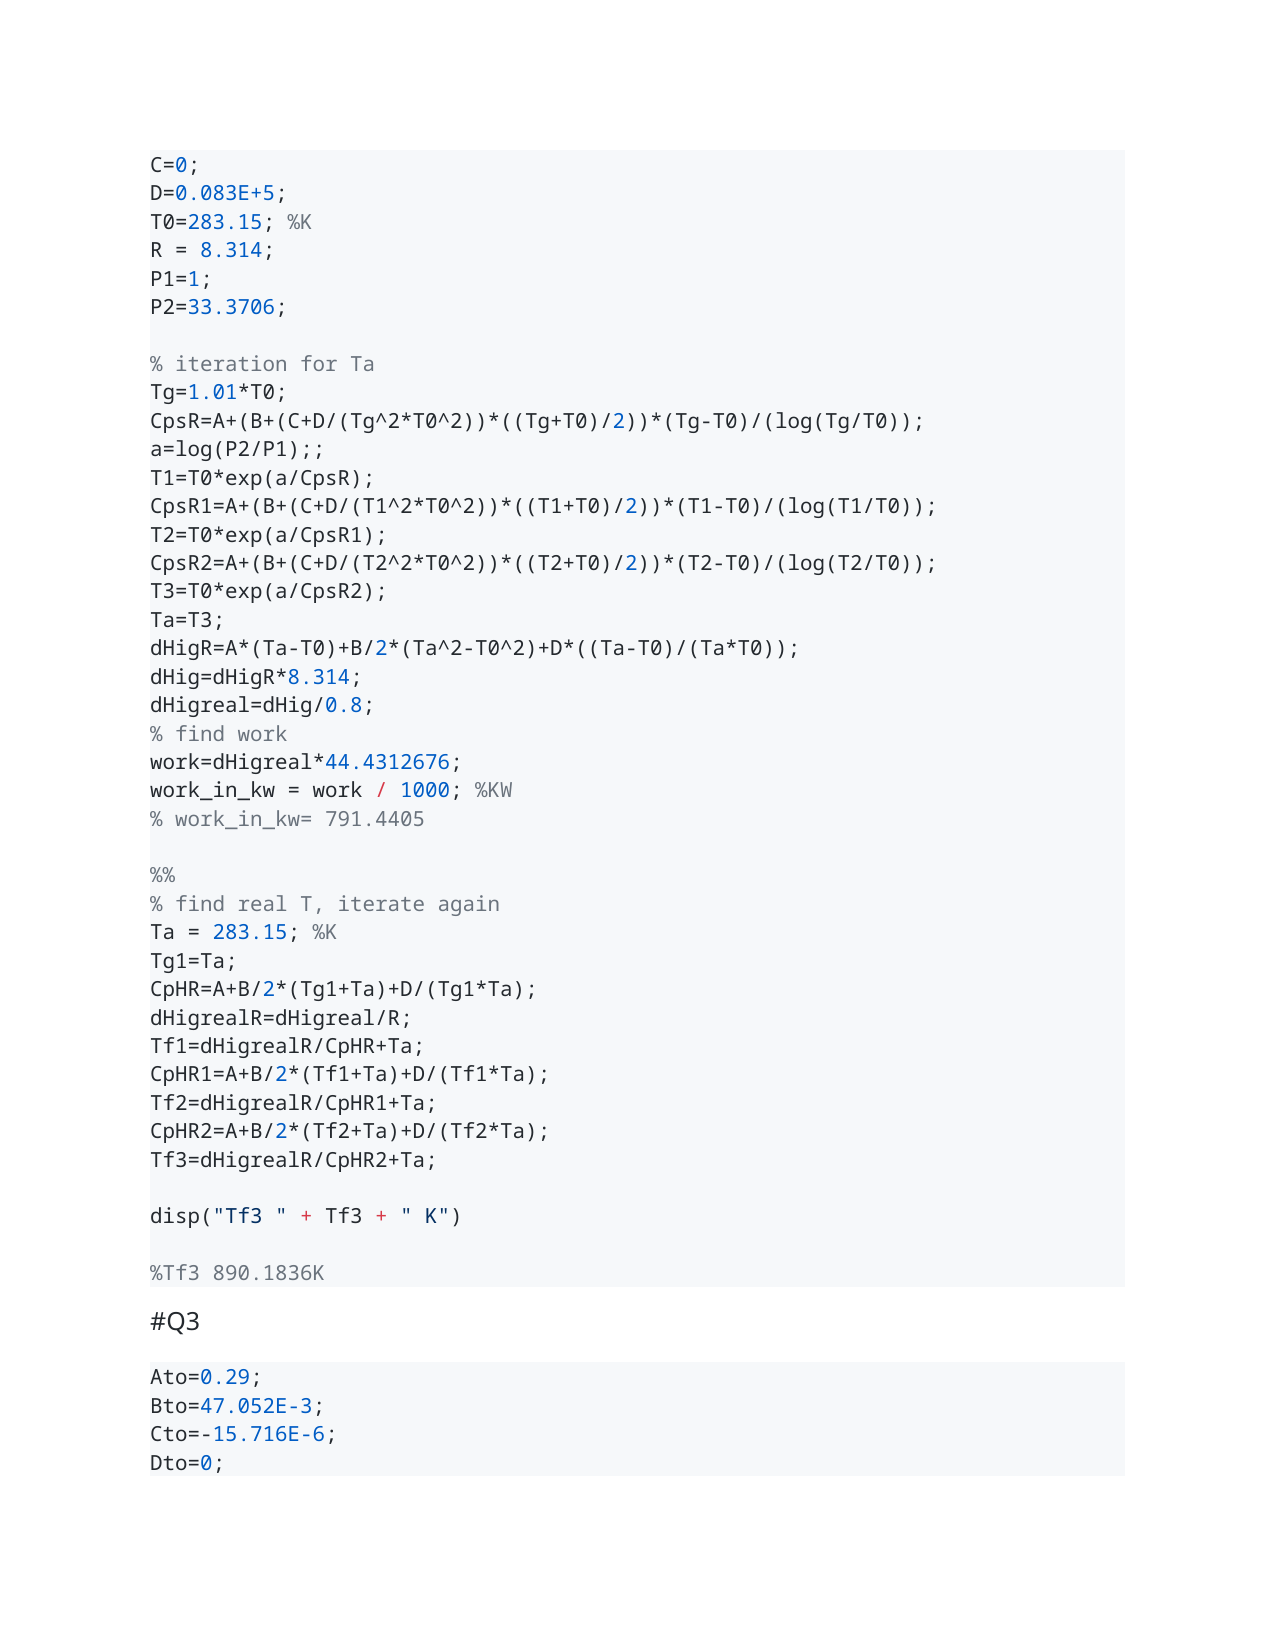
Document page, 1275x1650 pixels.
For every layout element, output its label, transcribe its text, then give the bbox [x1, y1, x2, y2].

text Tg=1.01*T0; [150, 377, 1125, 406]
text C=0; [150, 150, 1125, 178]
text % find work [150, 719, 1125, 747]
text % iteration for Ta [150, 349, 1125, 377]
text Tf1=dHigrealR/CpHR+Ta; [150, 1031, 1125, 1059]
text Cto=-15.716E-6; [150, 1419, 1125, 1448]
text dHigreal=dHig/0.8; [150, 690, 1125, 719]
text % work_in_kw= 791.4405 [150, 804, 1125, 832]
text work=dHigreal*44.4312676; [150, 747, 1125, 776]
text T2=T0*exp(a/CpsR1); [150, 520, 1125, 548]
text Tg1=Ta; [150, 946, 1125, 974]
text CpsR2=A+(B+(C+D/(T2^2*T0^2))*((T2+T0)/2))*(T2-T0)/(log(T2/T0)); [150, 548, 1125, 577]
text CpsR=A+(B+(C+D/(Tg^2*T0^2))*((Tg+T0)/2))*(Tg-T0)/(log(Tg/T0)); [150, 406, 1125, 434]
text Dto=0; [150, 1448, 1125, 1476]
text disp("Tf3 " + Tf3 + " K") [150, 1201, 1125, 1230]
text Ta=T3; [150, 605, 1125, 633]
text #Q3 [150, 1303, 1125, 1337]
text %% [150, 861, 1125, 889]
text dHig=dHigR*8.314; [150, 662, 1125, 690]
text CpHR1=A+B/2*(Tf1+Ta)+D/(Tf1*Ta); [150, 1059, 1125, 1088]
text T0=283.15; %K [150, 207, 1125, 235]
text Tf3=dHigrealR/CpHR2+Ta; [150, 1145, 1125, 1173]
text Ato=0.29; [150, 1362, 1125, 1391]
text Tf2=dHigrealR/CpHR1+Ta; [150, 1088, 1125, 1116]
text D=0.083E+5; [150, 178, 1125, 207]
text CpHR2=A+B/2*(Tf2+Ta)+D/(Tf2*Ta); [150, 1116, 1125, 1145]
text dHigR=A*(Ta-T0)+B/2*(Ta^2-T0^2)+D*((Ta-T0)/(Ta*T0)); [150, 633, 1125, 662]
text % find real T, iterate again [150, 889, 1125, 917]
text a=log(P2/P1);; [150, 434, 1125, 463]
text CpsR1=A+(B+(C+D/(T1^2*T0^2))*((T1+T0)/2))*(T1-T0)/(log(T1/T0)); [150, 491, 1125, 520]
text T3=T0*exp(a/CpsR2); [150, 577, 1125, 605]
text R = 8.314; [150, 235, 1125, 264]
text T1=T0*exp(a/CpsR); [150, 463, 1125, 491]
text Bto=47.052E-3; [150, 1391, 1125, 1419]
text work_in_kw = work / 1000; %KW [150, 776, 1125, 804]
text CpHR=A+B/2*(Tg1+Ta)+D/(Tg1*Ta); [150, 974, 1125, 1003]
text Ta = 283.15; %K [150, 917, 1125, 946]
text P2=33.3706; [150, 292, 1125, 321]
text dHigrealR=dHigreal/R; [150, 1003, 1125, 1031]
text %Tf3 890.1836K [150, 1258, 1125, 1287]
text P1=1; [150, 264, 1125, 292]
